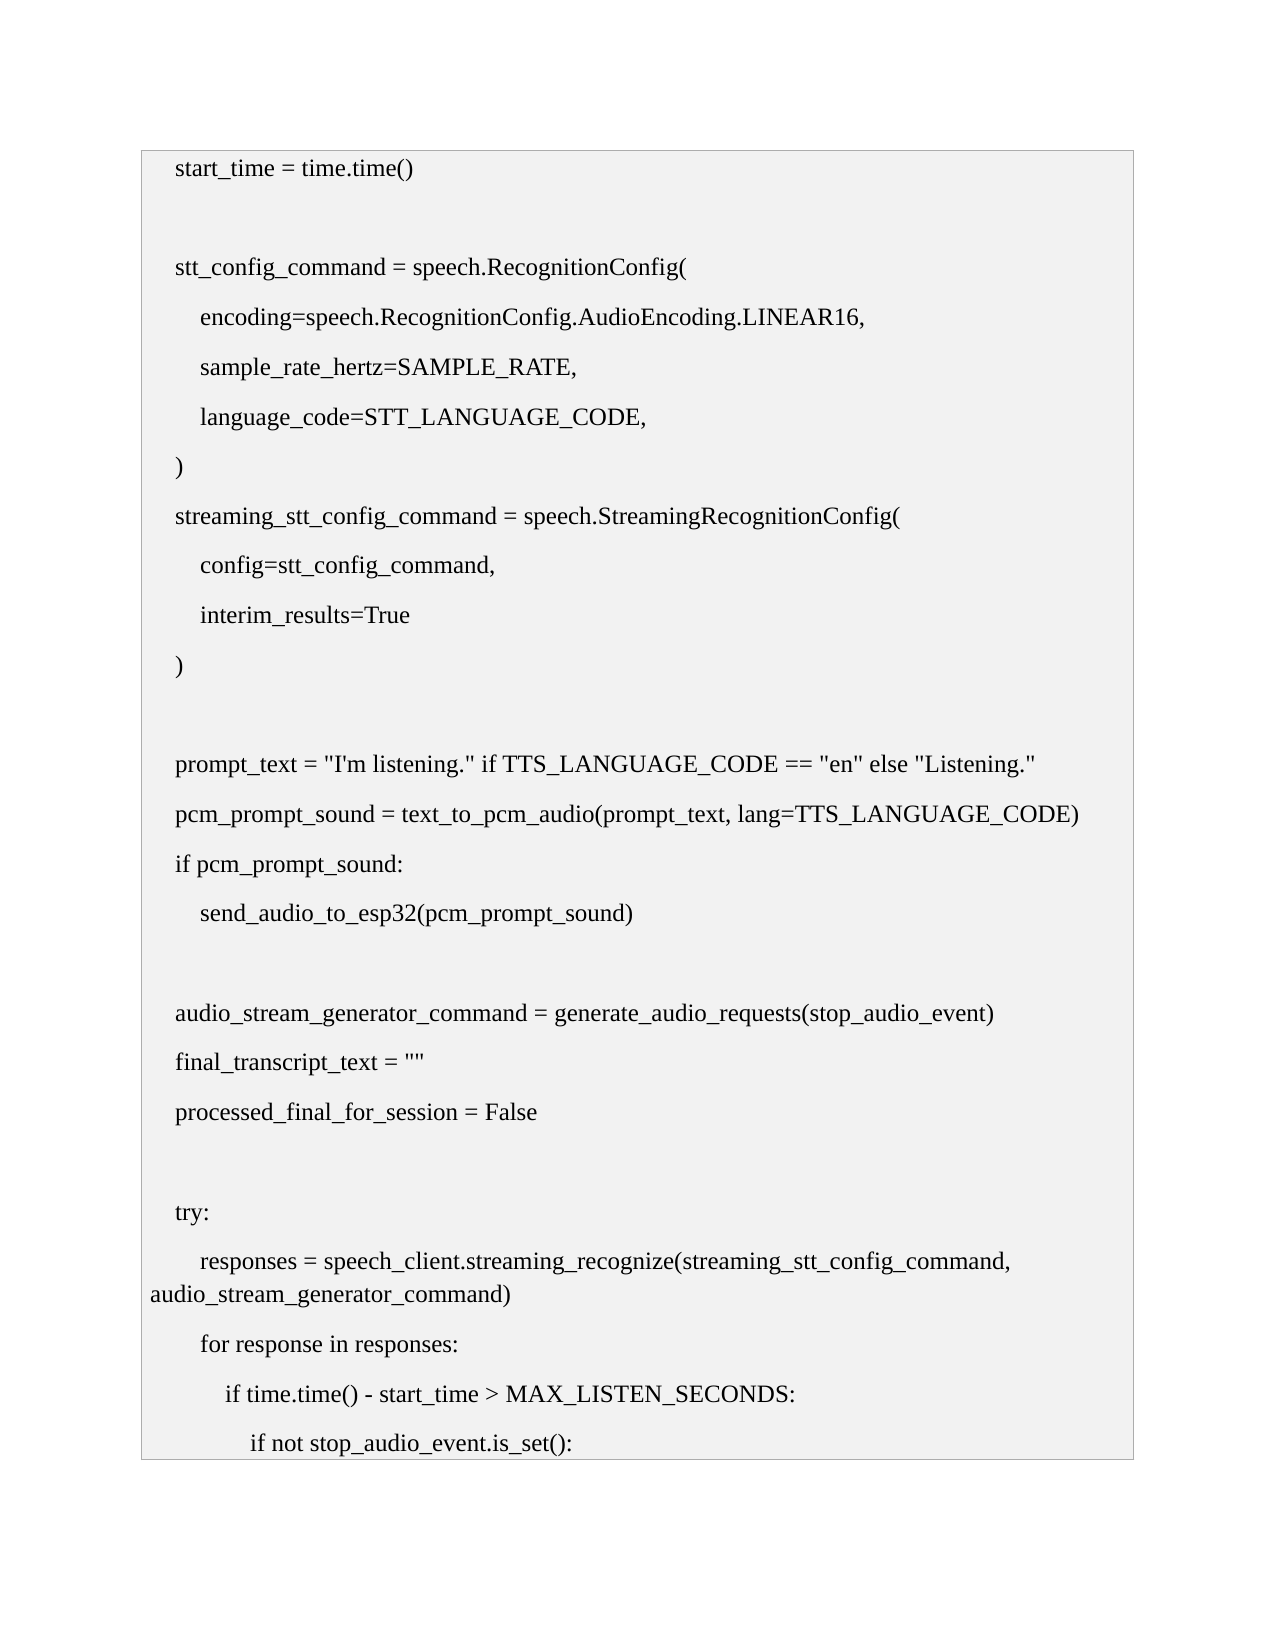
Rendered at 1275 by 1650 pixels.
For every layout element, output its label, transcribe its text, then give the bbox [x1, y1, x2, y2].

text responses = speech_client.streaming_recognize(streaming_stt_config_command, audio_stream_generator_command) [142, 1243, 1133, 1308]
text pcm_prompt_sound = text_to_pcm_audio(prompt_text, lang=TTS_LANGUAGE_CODE) [142, 796, 1133, 828]
text processed_final_for_session = False [142, 1094, 1133, 1126]
text config=stt_config_command, [142, 547, 1133, 579]
text try: [142, 1193, 1133, 1225]
text ) [142, 647, 1133, 679]
text prompt_text = "I'm listening." if TTS_LANGUAGE_CODE == "en" else "Listening." [142, 746, 1133, 778]
text stt_config_command = speech.RecognitionConfig( [142, 249, 1133, 281]
text ) [142, 448, 1133, 480]
text for response in responses: [142, 1326, 1133, 1358]
text if pcm_prompt_sound: [142, 846, 1133, 877]
text send_audio_to_esp32(pcm_prompt_sound) [142, 895, 1133, 927]
text sample_rate_hertz=SAMPLE_RATE, [142, 349, 1133, 381]
text start_time = time.time() [142, 151, 1133, 182]
text streaming_stt_config_command = speech.StreamingRecognitionConfig( [142, 498, 1133, 530]
text language_code=STT_LANGUAGE_CODE, [142, 398, 1133, 430]
text final_transcript_text = "" [142, 1044, 1133, 1076]
text if time.time() - start_time > MAX_LISTEN_SECONDS: [142, 1376, 1133, 1407]
text interim_results=True [142, 597, 1133, 629]
text if not stop_audio_event.is_set(): [142, 1425, 1133, 1459]
text encoding=speech.RecognitionConfig.AudioEncoding.LINEAR16, [142, 299, 1133, 331]
text audio_stream_generator_command = generate_audio_requests(stop_audio_event) [142, 995, 1133, 1027]
